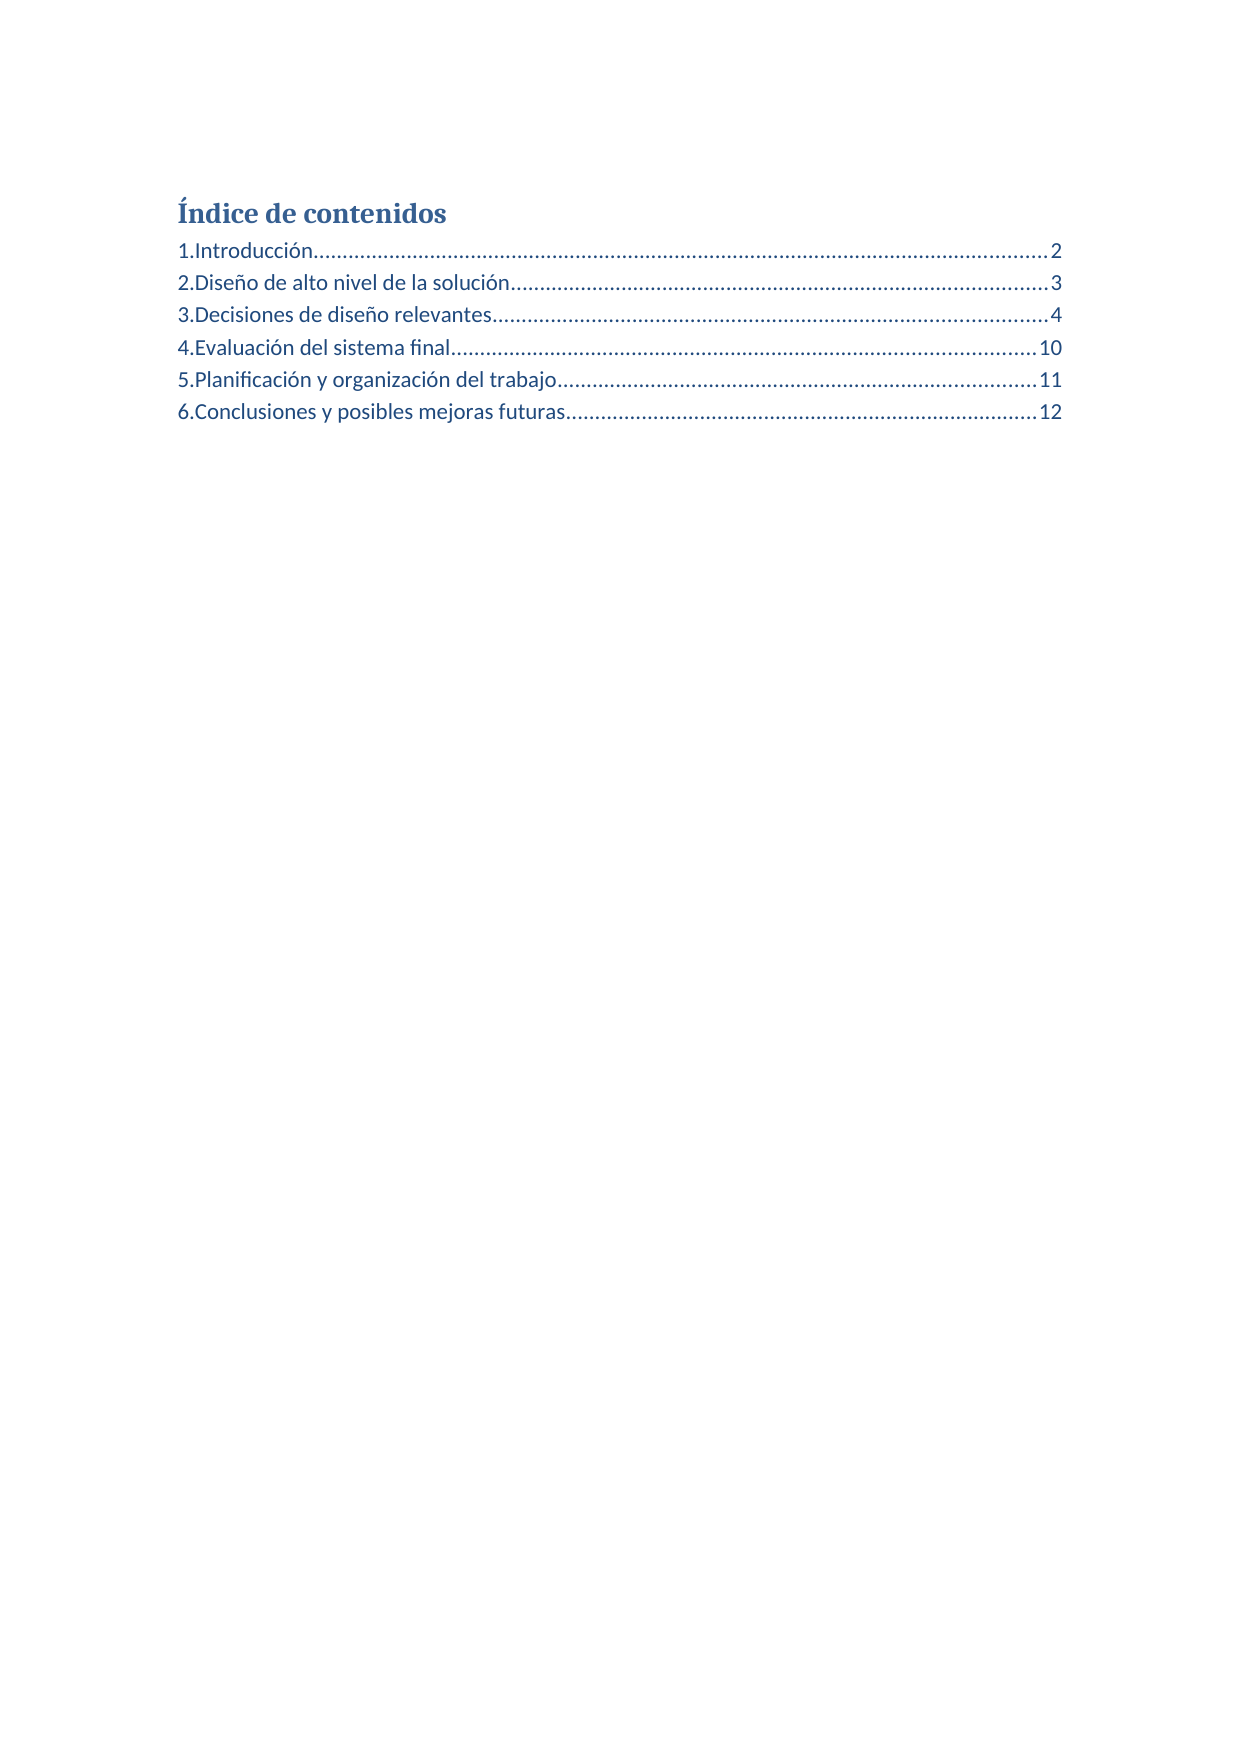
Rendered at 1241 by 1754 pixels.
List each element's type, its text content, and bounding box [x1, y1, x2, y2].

text 4.Evaluación del sistema final 10 [177, 333, 1063, 361]
text 5.Planificación y organización del trabajo 11 [177, 365, 1063, 393]
text 6.Conclusiones y posibles mejoras futuras 12 [177, 397, 1063, 425]
subtitle Índice de contenidos [177, 198, 1063, 231]
text 2.Diseño de alto nivel de la solución 3 [177, 268, 1063, 296]
text 3.Decisiones de diseño relevantes 4 [177, 301, 1063, 328]
text 1.Introducción 2 [177, 236, 1063, 264]
